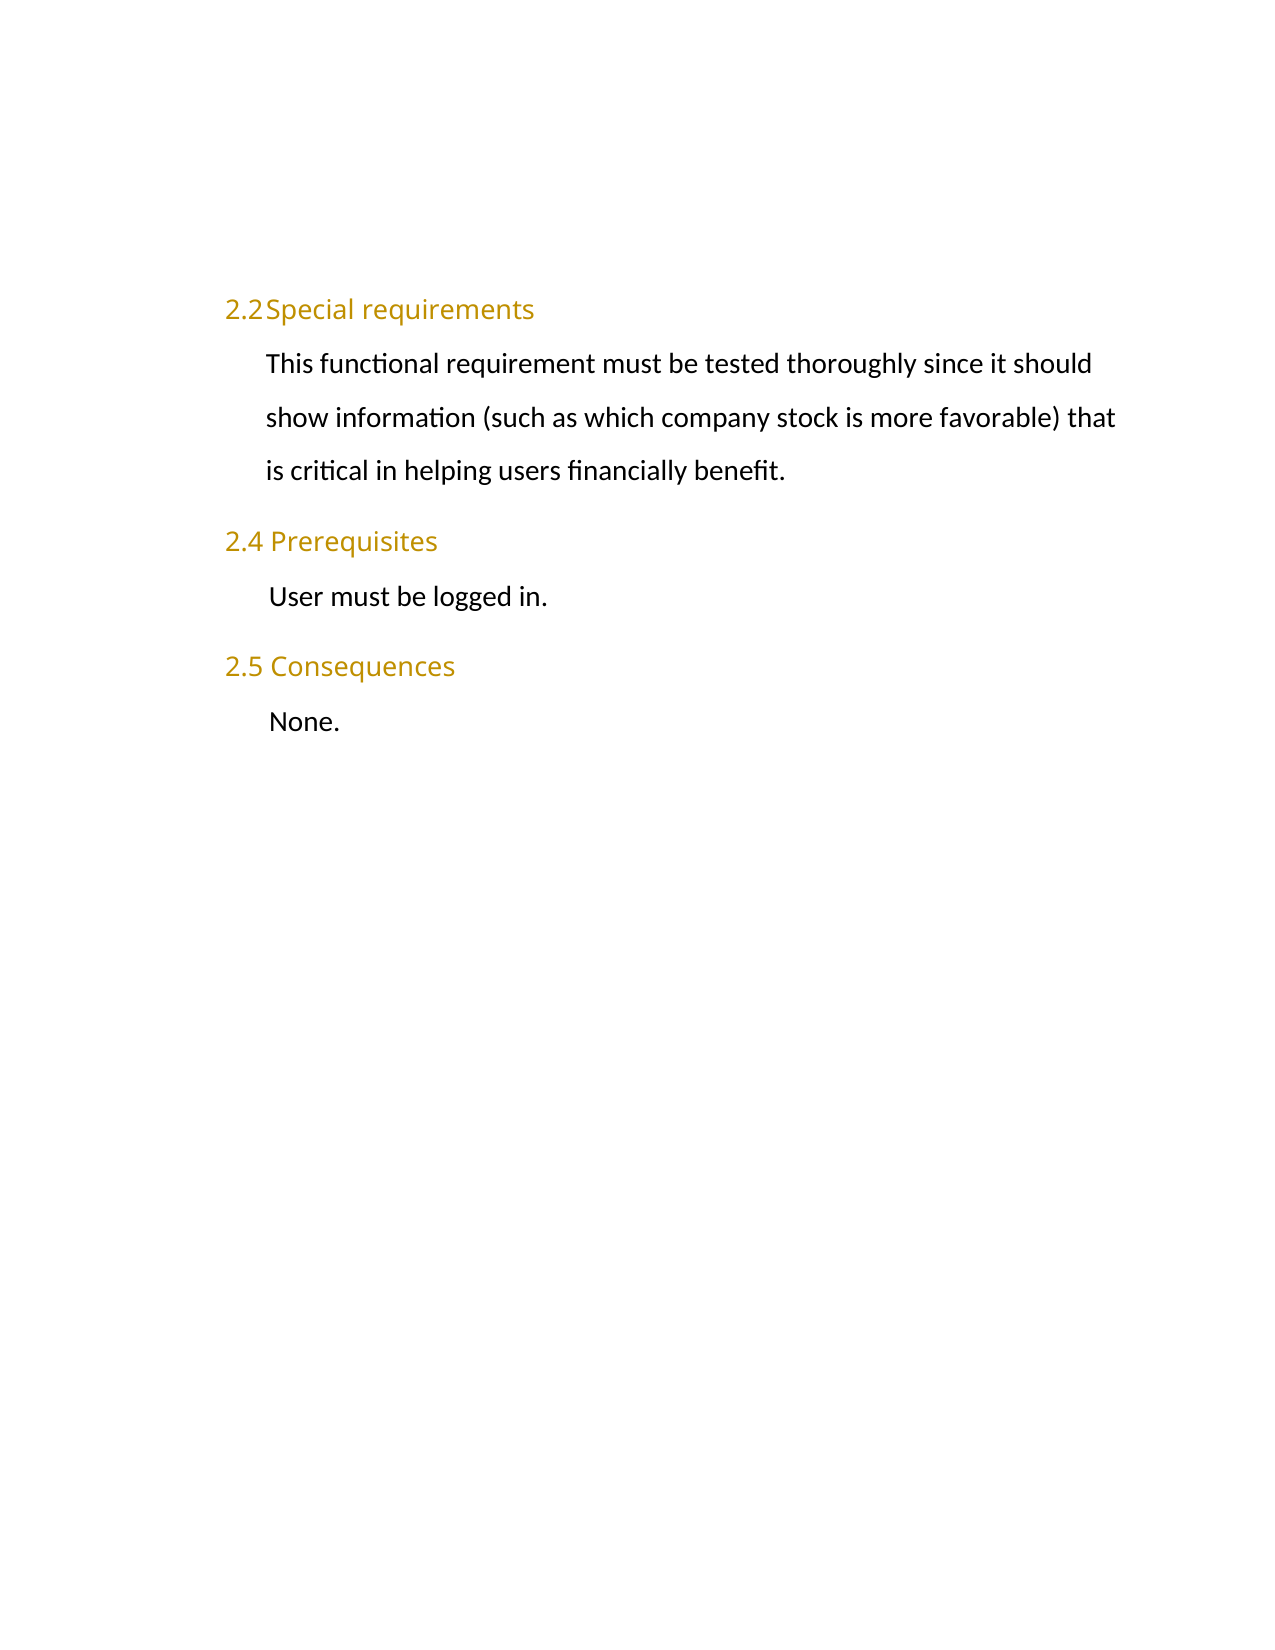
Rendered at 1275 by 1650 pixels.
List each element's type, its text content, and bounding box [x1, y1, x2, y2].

text User must be logged in. [269, 578, 1125, 613]
subtitle Special requirements [225, 290, 1125, 327]
text None. [150, 703, 1125, 739]
subtitle 2.5 Consequences [150, 648, 1125, 685]
subtitle 2.4 Prerequisites [150, 522, 1125, 559]
list This functional requirement must be tested thoroughly since it should show information (such as which company stock is more favorable) that is critical in helping users financially benefit. [266, 346, 1125, 488]
